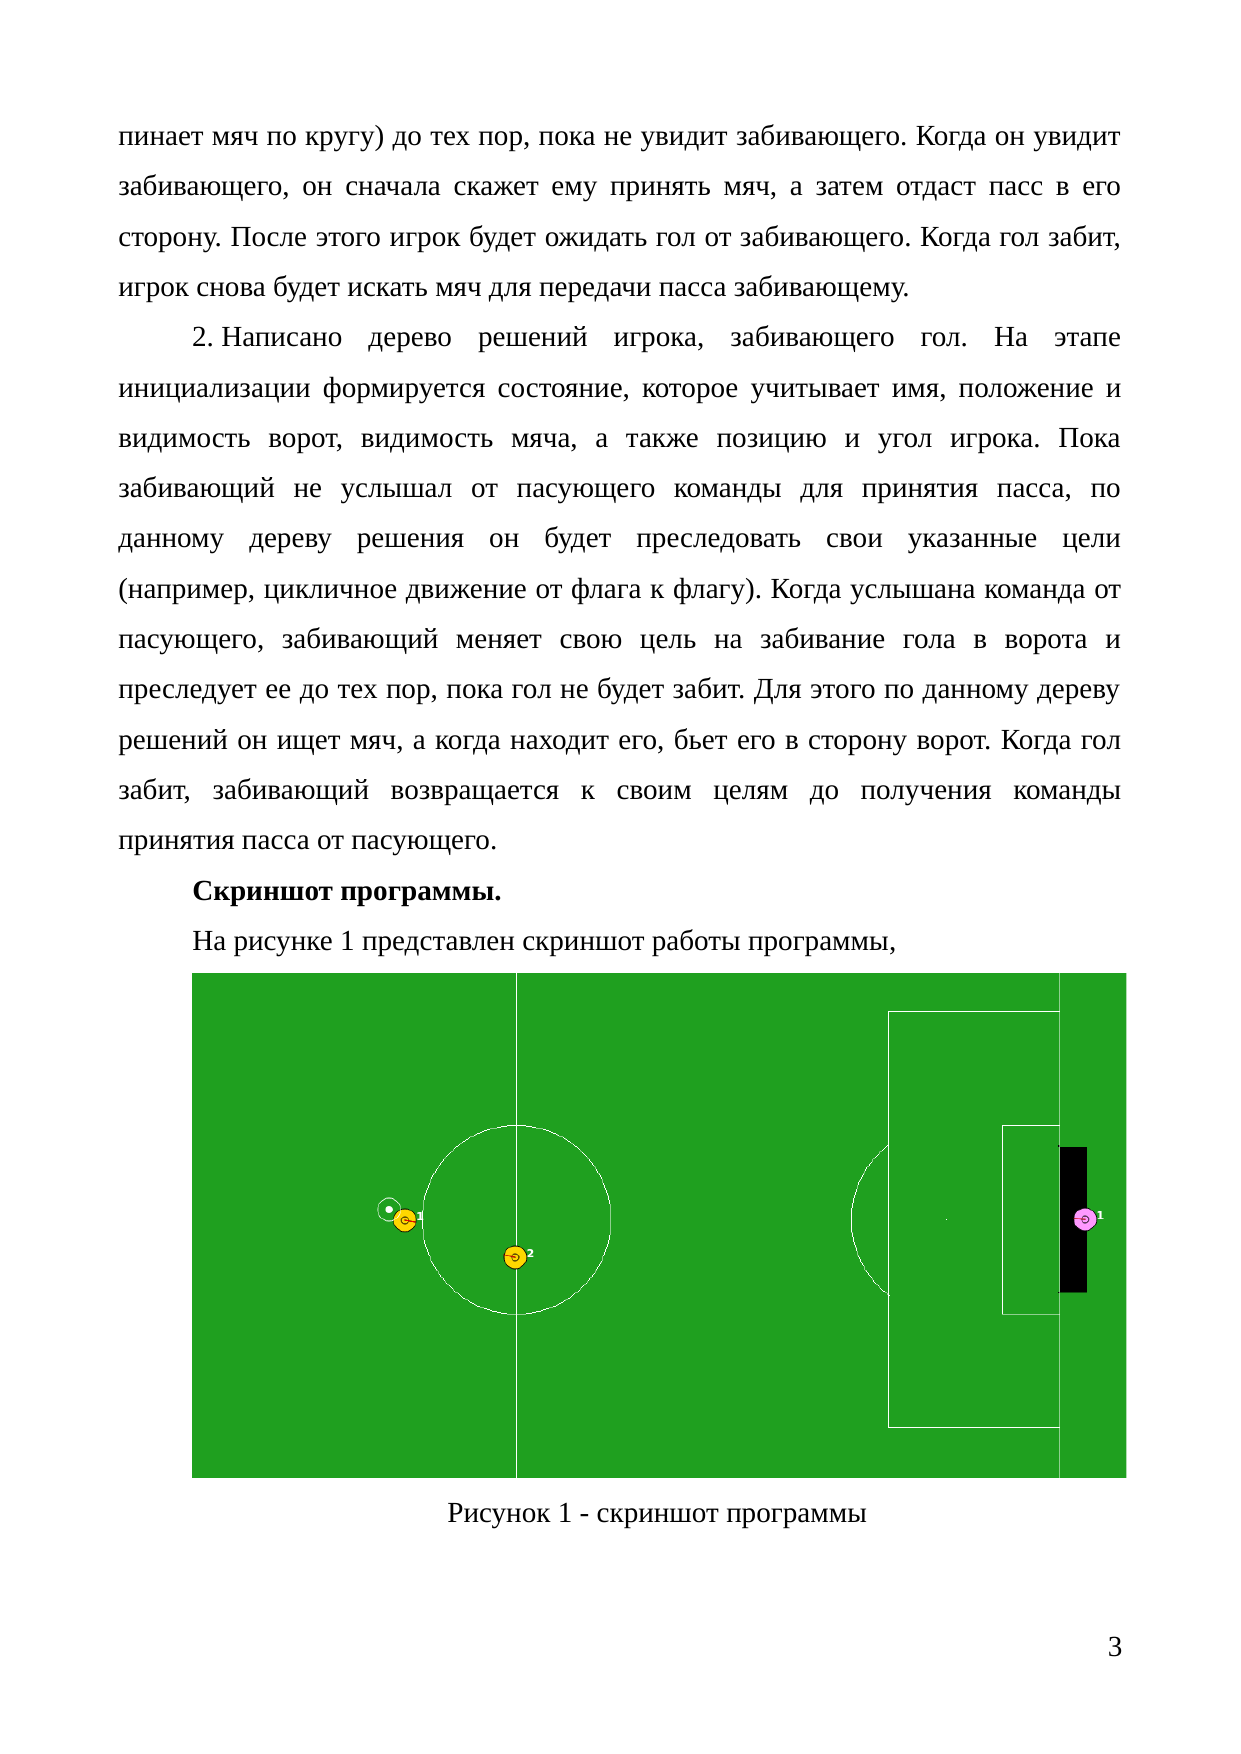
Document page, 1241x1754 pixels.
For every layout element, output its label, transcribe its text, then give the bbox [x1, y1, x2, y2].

picture [192, 973, 1127, 1478]
list Написано дерево решений игрока, забивающего гол. На этапе инициализации формируется состояние, которое учитывает имя, положение и видимость ворот, видимость мяча, а также позицию и угол игрока. Пока забивающий не услышал от пасующего команды для принятия пасса, по данному дереву решения он будет преследовать свои указанные цели (например, цикличное движение от флага к флагу). Когда услышана команда от пасующего, забивающий меняет свою цель на забивание гола в ворота и преследует ее до тех пор, пока гол не будет забит. Для этого по данному дереву решений он ищет мяч, а когда находит его, бьет его в сторону ворот. Когда гол забит, забивающий возвращается к своим целям до получения команды принятия пасса от пасующего. [118, 319, 1122, 856]
text Рисунок 1 - скриншот программы [118, 1495, 1122, 1528]
text На рисунке 1 представлен скриншот работы программы, [118, 923, 1122, 957]
text Скриншот программы. [118, 873, 1122, 906]
